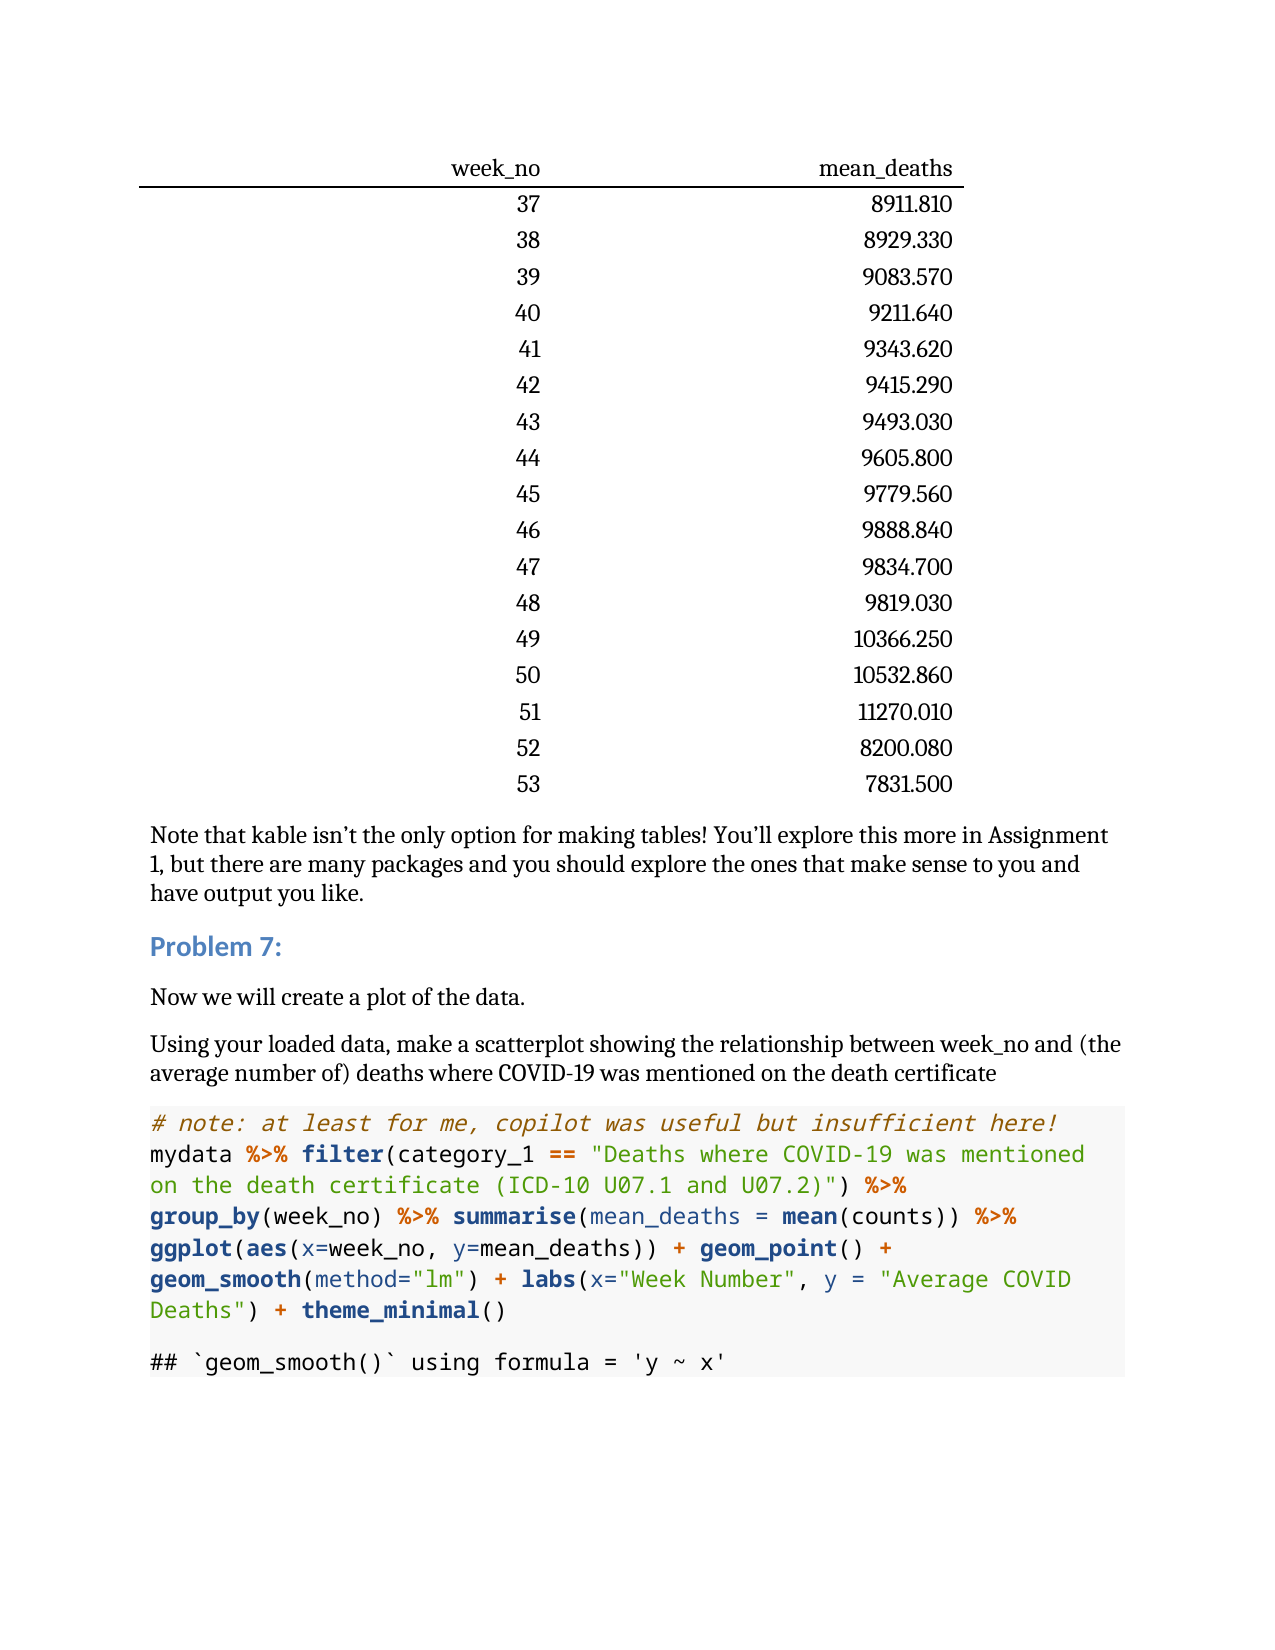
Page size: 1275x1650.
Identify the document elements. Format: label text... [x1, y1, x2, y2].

table_cell 44 [139, 440, 551, 476]
table_cell 51 [139, 694, 551, 730]
text Note that kable isn’t the only option for making tables! You’ll explore this more in Assignment 1, but there are many packages and you should explore the ones that make sense to you and have output you like. [150, 821, 1125, 907]
table_cell 8911.810 [551, 188, 964, 222]
table_cell 49 [139, 621, 551, 657]
text ## `geom_smooth()` using formula = 'y ~ x' [150, 1346, 1125, 1377]
table_cell 53 [139, 766, 551, 802]
table_cell 9605.800 [551, 440, 964, 476]
text Using your loaded data, make a scatterplot showing the relationship between week_no and (the average number of) deaths where COVID-19 was mentioned on the death certificate [150, 1030, 1125, 1088]
table_cell 38 [139, 223, 551, 259]
table_header mean_deaths [551, 150, 964, 186]
table_cell 52 [139, 730, 551, 766]
table_cell 9211.640 [551, 295, 964, 331]
table_cell 48 [139, 585, 551, 621]
table_cell 9779.560 [551, 476, 964, 512]
subtitle Problem 7: [150, 928, 1125, 964]
table_cell 39 [139, 259, 551, 295]
table_cell 10532.860 [551, 658, 964, 694]
table_cell 9493.030 [551, 404, 964, 440]
table_cell 9083.570 [551, 259, 964, 295]
table_cell 42 [139, 368, 551, 404]
table_cell 10366.250 [551, 621, 964, 657]
table_cell 41 [139, 331, 551, 367]
table_cell 45 [139, 476, 551, 512]
table_cell 46 [139, 513, 551, 549]
table_cell 9819.030 [551, 585, 964, 621]
table_cell 50 [139, 658, 551, 694]
table_cell 9343.620 [551, 331, 964, 367]
table_cell 9888.840 [551, 513, 964, 549]
text # note: at least for me, copilot was useful but insufficient here! mydata %>% filter(category_1 == "Deaths where COVID-19 was mentioned on the death certificate (ICD-10 U07.1 and U07.2)") %>% group_by(week_no) %>% summarise(mean_deaths = mean(counts)) %>% ggplot(aes(x=week_no, y=mean_deaths)) + geom_point() + geom_smooth(method="lm") + labs(x="Week Number", y = "Average COVID Deaths") + theme_minimal() [507, 1106, 1125, 1325]
table_cell 11270.010 [551, 694, 964, 730]
table_cell 40 [139, 295, 551, 331]
text Now we will create a plot of the data. [150, 983, 1125, 1011]
table_cell 9834.700 [551, 549, 964, 585]
table_cell 9415.290 [551, 368, 964, 404]
table_header week_no [139, 150, 551, 186]
table_cell 7831.500 [551, 766, 964, 802]
table_cell 47 [139, 549, 551, 585]
table_cell 8929.330 [551, 223, 964, 259]
table_cell 43 [139, 404, 551, 440]
table_cell 37 [139, 188, 551, 222]
table_cell 8200.080 [551, 730, 964, 766]
